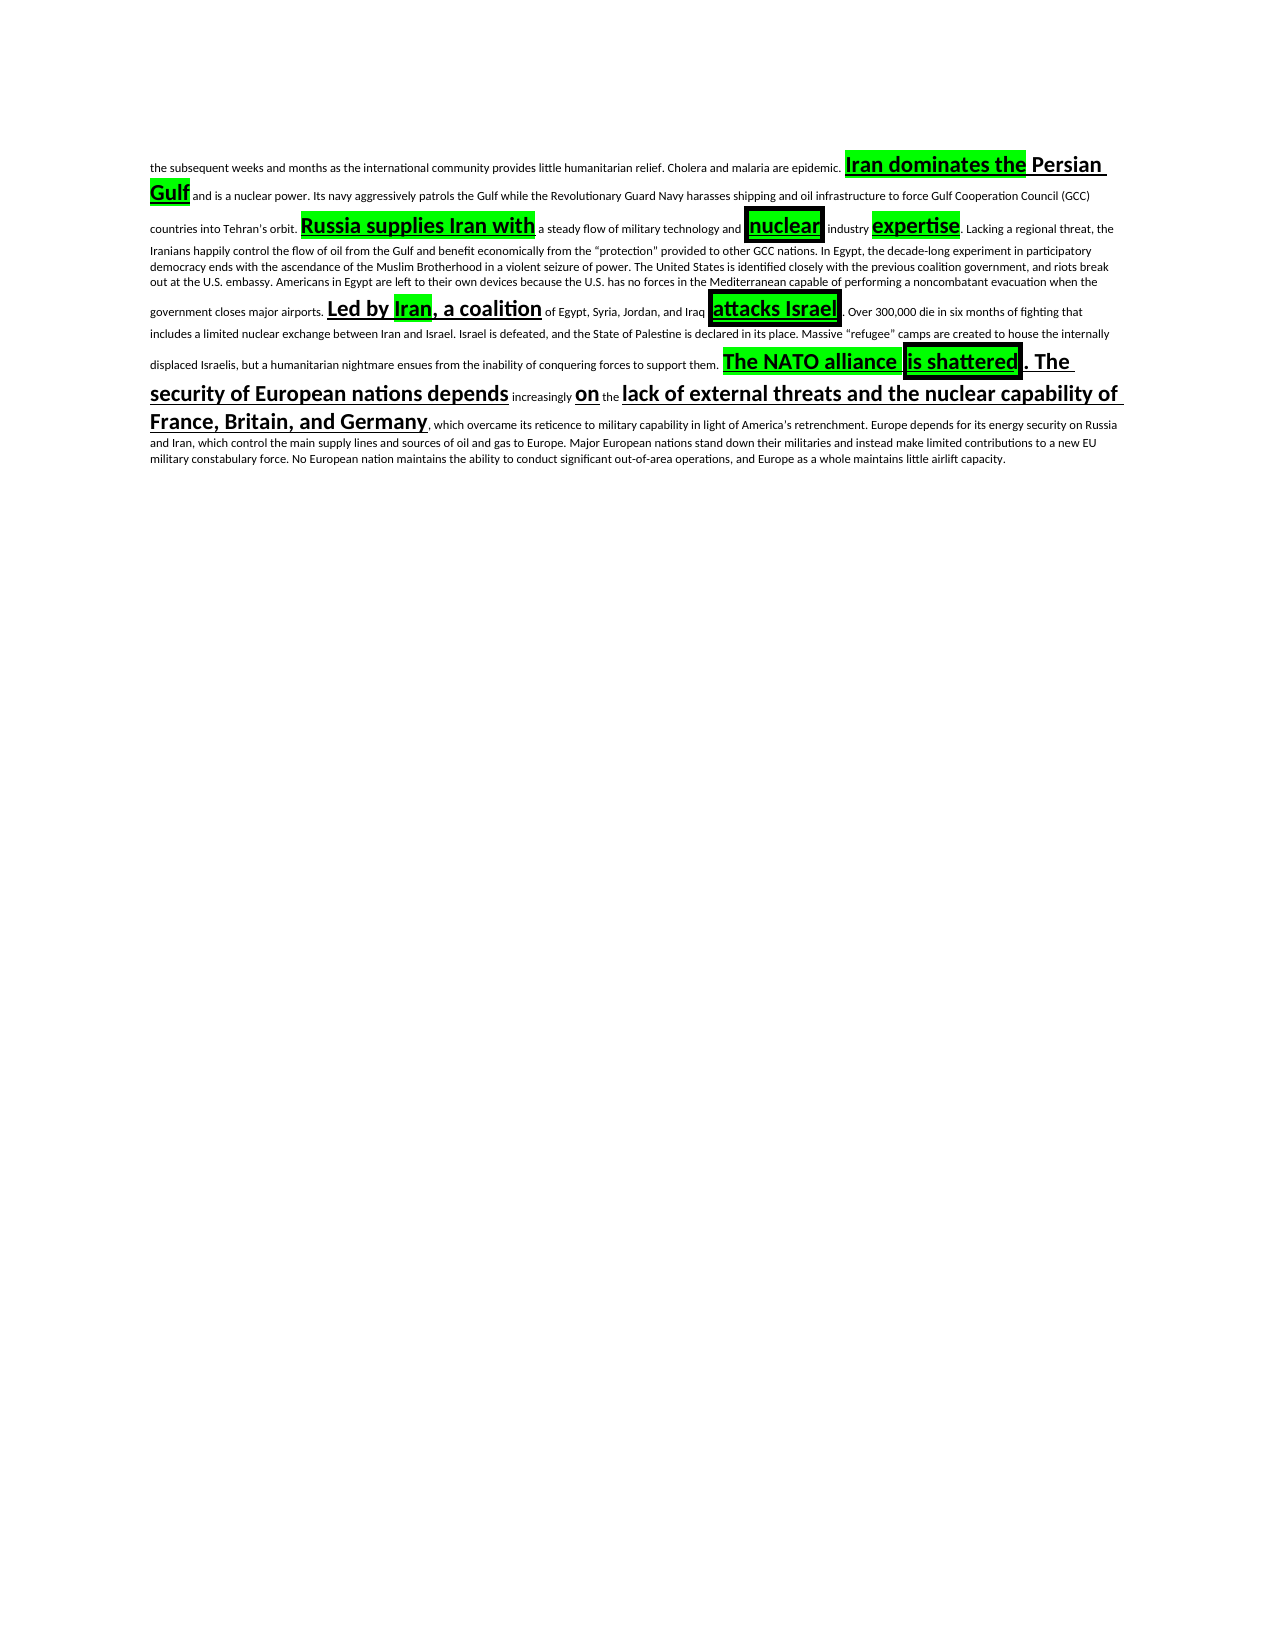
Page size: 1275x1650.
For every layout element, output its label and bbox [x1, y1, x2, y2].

text [150, 150, 1125, 466]
